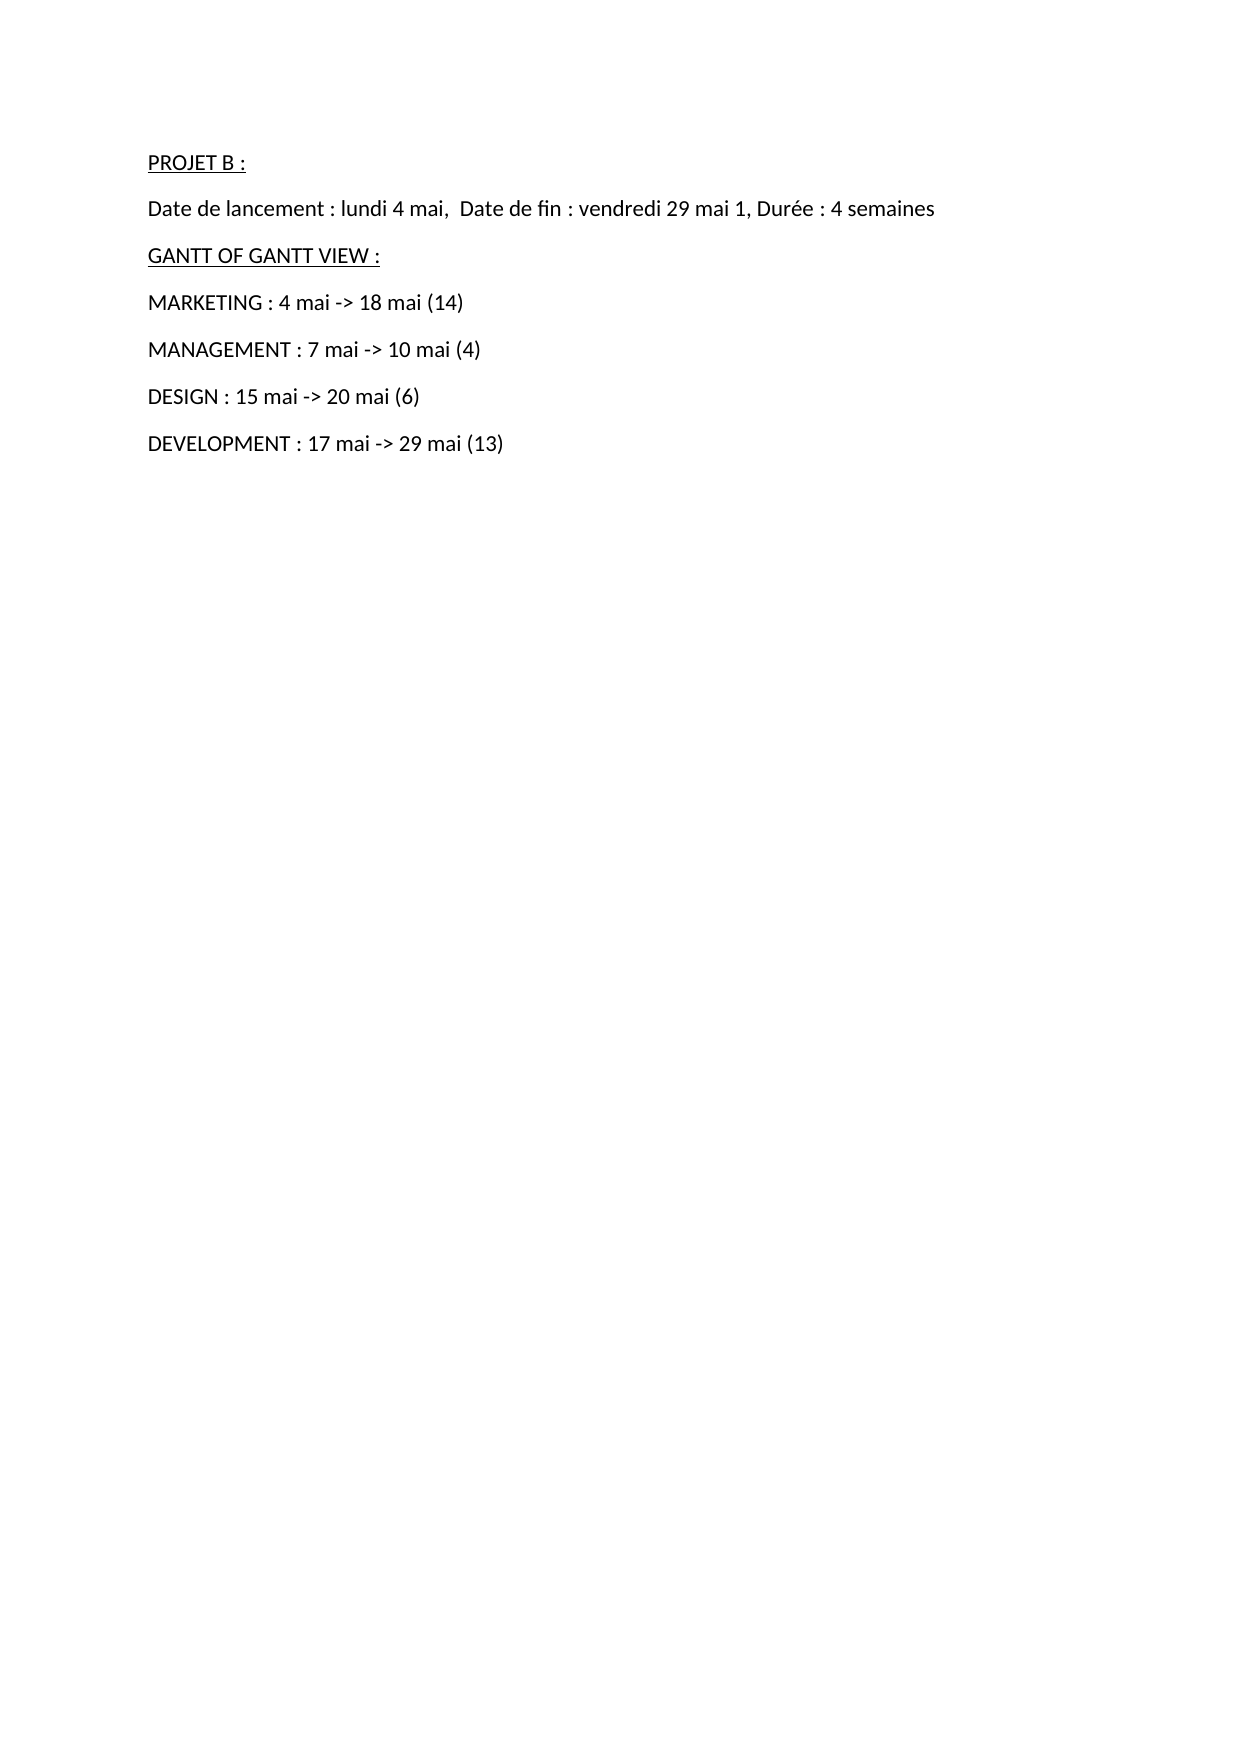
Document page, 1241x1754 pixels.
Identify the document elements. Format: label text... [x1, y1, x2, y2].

text MARKETING : 4 mai -> 18 mai (14) [148, 288, 1093, 316]
text DESIGN : 15 mai -> 20 mai (6) [148, 382, 1093, 410]
text Date de lancement : lundi 4 mai, Date de fin : vendredi 29 mai 1, Durée : 4 semaines [148, 194, 1093, 222]
text MANAGEMENT : 7 mai -> 10 mai (4) [148, 335, 1093, 363]
text PROJET B : [148, 148, 1093, 176]
text DEVELOPMENT : 17 mai -> 29 mai (13) [148, 429, 1093, 457]
text GANTT OF GANTT VIEW : [148, 241, 1093, 269]
